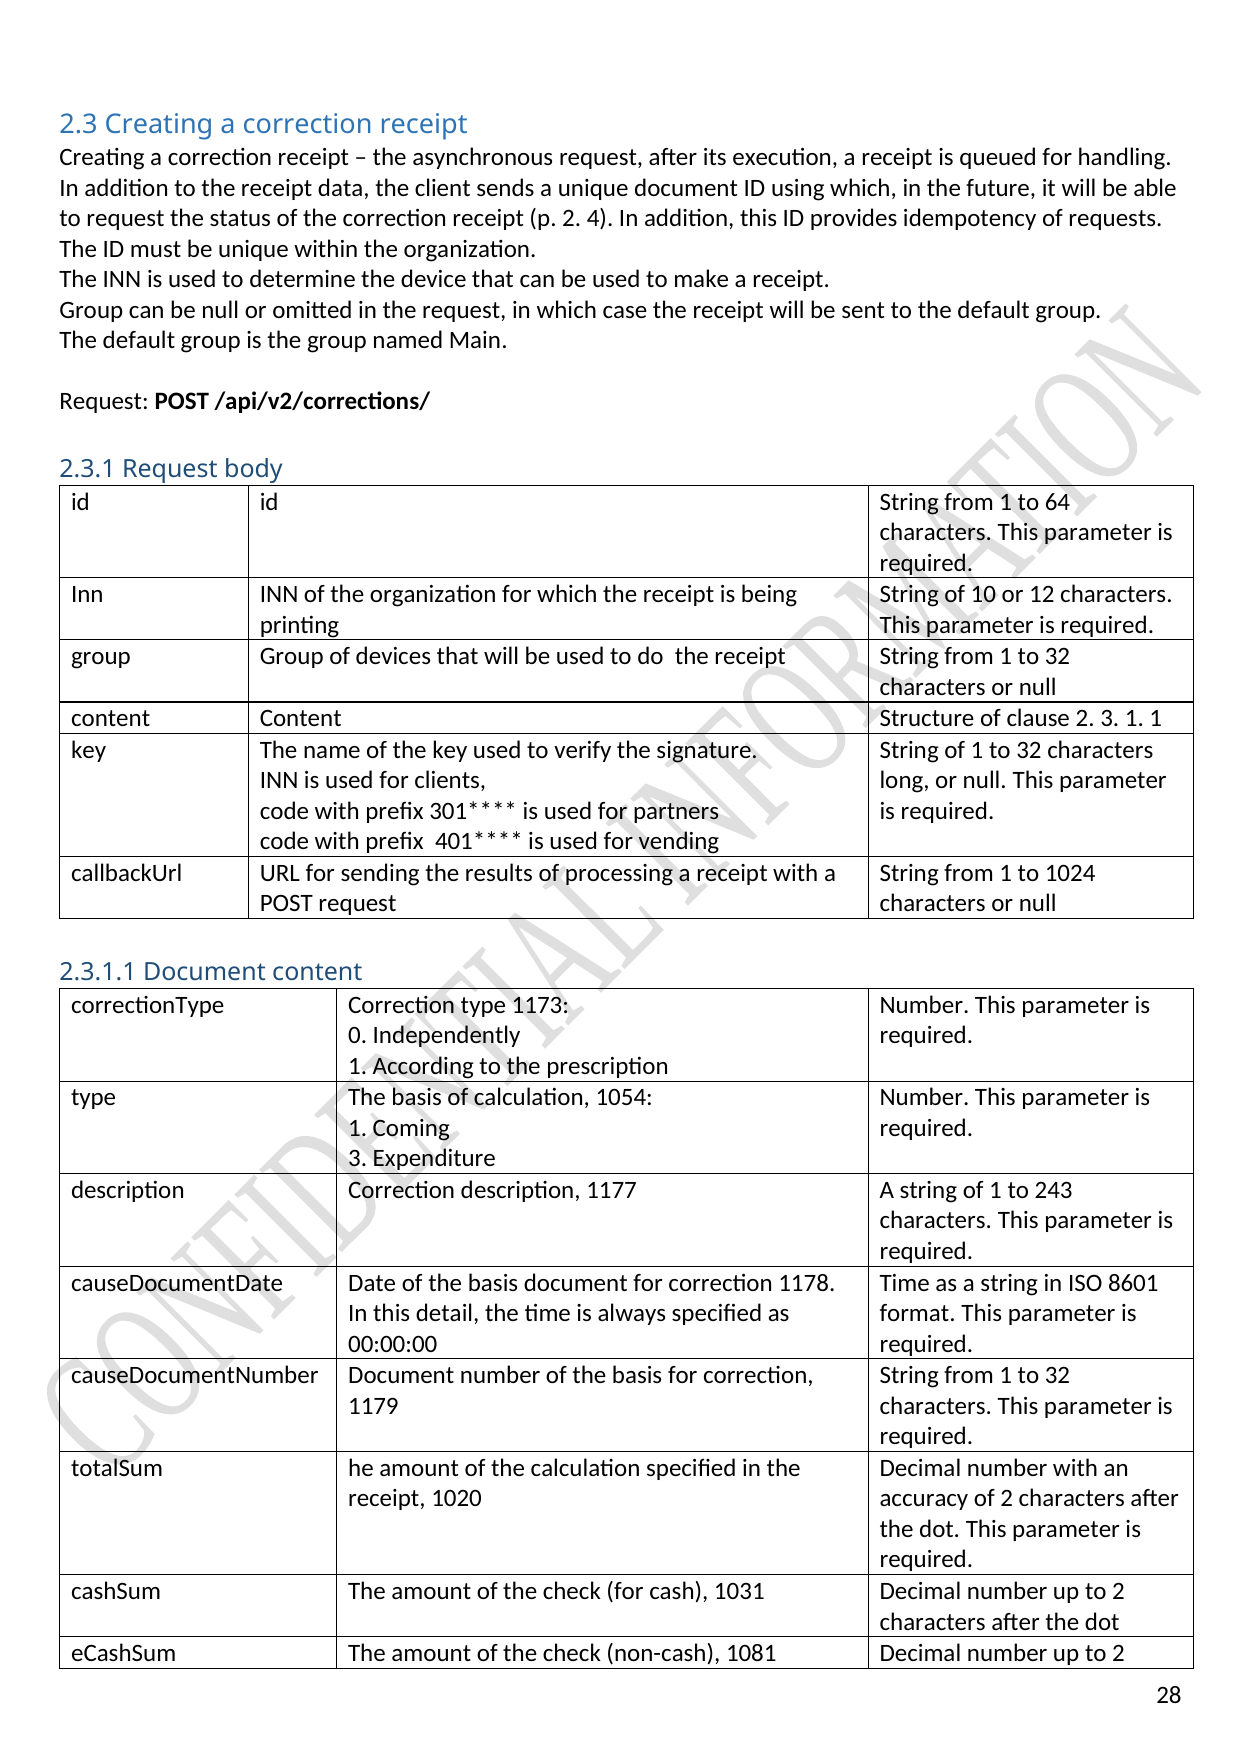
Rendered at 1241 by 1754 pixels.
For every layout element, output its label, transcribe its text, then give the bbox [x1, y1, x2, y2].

table_cell callbackUrl [60, 857, 248, 918]
table_header String from 1 to 64 characters. This parameter is required. [869, 486, 1193, 577]
table_header id [249, 486, 868, 577]
text The default group is the group named Main. [59, 324, 1181, 355]
table_cell cashSum [60, 1575, 336, 1636]
table_cell causeDocumentDate [60, 1267, 336, 1358]
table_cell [869, 1637, 1193, 1668]
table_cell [337, 1637, 868, 1668]
table_cell Decimal number with an accuracy of 2 characters after the dot. This parameter is required. [869, 1452, 1193, 1574]
subtitle 2.3.1 Request body [59, 451, 1181, 484]
text Creating a correction receipt – the asynchronous request, after its execution, a receipt is queued for handling. In addition to the receipt data, the client sends a unique document ID using which, in the future, it will be able to request the status of the correction receipt (p. 2. 4). In addition, this ID provides idempotency of requests. [59, 141, 1181, 233]
text Request: POST /api/v2/corrections/ [59, 385, 1181, 416]
table_cell Date of the basis document for correction 1178. In this detail, the time is always specified as 00:00:00 [337, 1267, 868, 1358]
table_cell Inn [60, 578, 248, 639]
table_cell Correction description, 1177 [337, 1174, 868, 1266]
table_cell totalSum [60, 1452, 336, 1574]
table_header Correction type 1173: 0. Independently 1. According to the prescription [337, 989, 868, 1081]
table_cell Group of devices that will be used to do the receipt [249, 640, 868, 701]
table_cell eCashSum [60, 1637, 336, 1668]
table_cell String from 1 to 32 characters or null [869, 640, 1193, 701]
table_cell he amount of the calculation specified in the receipt, 1020 [337, 1452, 868, 1574]
table_cell URL for sending the results of processing a receipt with a POST request [249, 857, 868, 918]
table_cell String of 10 or 12 characters. This parameter is required. [869, 578, 1193, 639]
table_cell String from 1 to 32 characters. This parameter is required. [869, 1359, 1193, 1451]
table_cell The basis of calculation, 1054: 1. Coming 3. Expenditure [337, 1082, 868, 1173]
subtitle 2.3.1.1 Document content [59, 954, 1181, 988]
table_cell group [60, 640, 248, 701]
table_header correctionType [60, 989, 336, 1081]
text The INN is used to determine the device that can be used to make a receipt. [59, 263, 1181, 294]
table_cell key [60, 734, 248, 856]
table_cell The amount of the check (for cash), 1031 [337, 1575, 868, 1636]
table_cell type [60, 1082, 336, 1173]
text Group can be null or omitted in the request, in which case the receipt will be sent to the default group. [59, 294, 1181, 324]
table_cell Number. This parameter is required. [869, 1082, 1193, 1173]
table_cell A string of 1 to 243 characters. This parameter is required. [869, 1174, 1193, 1266]
text 2.3 Creating a correction receipt [59, 104, 1181, 141]
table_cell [869, 1575, 1193, 1636]
table_cell INN of the organization for which the receipt is being printing [249, 578, 868, 639]
table_cell Structure of clause 2. 3. 1. 1 [869, 703, 1193, 733]
table_header id [60, 486, 248, 577]
table_cell The name of the key used to verify the signature. INN is used for clients, code with prefix 301**** is used for partners code with prefix 401**** is used for vending [249, 734, 868, 856]
table_cell description [60, 1174, 336, 1266]
table_cell String from 1 to 1024 characters or null [869, 857, 1193, 918]
table_cell Document number of the basis for correction, 1179 [337, 1359, 868, 1451]
table_cell content [60, 703, 248, 733]
table_cell Time as a string in ISO 8601 format. This parameter is required. [869, 1267, 1193, 1358]
table_cell causeDocumentNumber [60, 1359, 336, 1451]
table_cell Content [249, 703, 868, 733]
table_header Number. This parameter is required. [869, 989, 1193, 1081]
table_cell String of 1 to 32 characters long, or null. This parameter is required. [869, 734, 1193, 856]
text The ID must be unique within the organization. [59, 233, 1181, 263]
